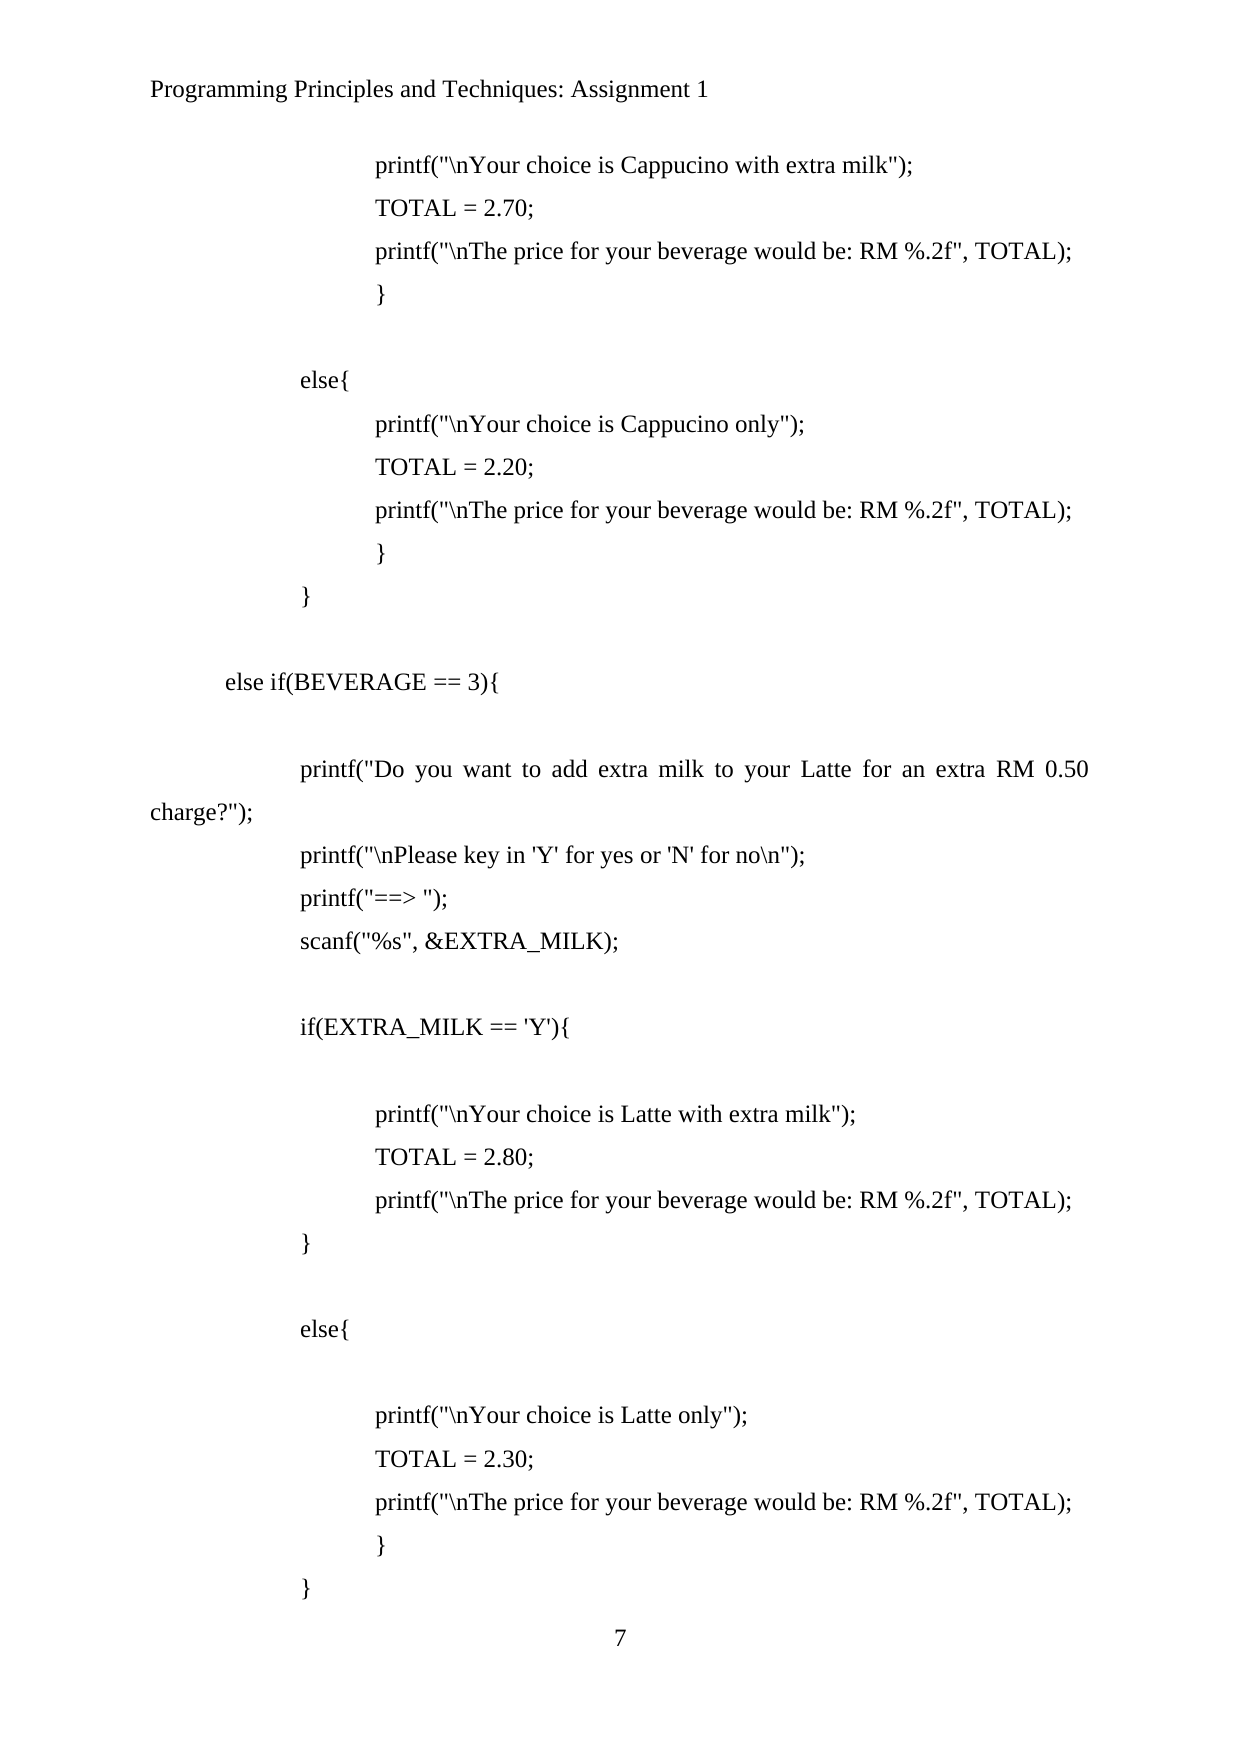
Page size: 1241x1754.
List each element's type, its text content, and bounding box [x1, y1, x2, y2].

list TOTAL = 2.30; [150, 1444, 1090, 1472]
list if(EXTRA_MILK == 'Y'){ [150, 1012, 1090, 1041]
list } [150, 1228, 1090, 1257]
list } [150, 538, 1090, 567]
list scanf("%s", &EXTRA_MILK); [150, 926, 1090, 955]
list printf("Do you want to add extra milk to your Latte for an extra RM 0.50 charge?"); [150, 754, 1090, 826]
list printf("\nThe price for your beverage would be: RM %.2f", TOTAL); [150, 495, 1090, 524]
list TOTAL = 2.80; [150, 1142, 1090, 1171]
list } [150, 581, 1090, 610]
list printf("\nThe price for your beverage would be: RM %.2f", TOTAL); [150, 1185, 1090, 1214]
list else{ [150, 1314, 1090, 1343]
list printf("\nPlease key in 'Y' for yes or 'N' for no\n"); [150, 840, 1090, 869]
list printf("\nThe price for your beverage would be: RM %.2f", TOTAL); [150, 236, 1090, 265]
list TOTAL = 2.70; [150, 193, 1090, 222]
list else{ [150, 366, 1090, 394]
list printf("\nYour choice is Cappucino only"); [150, 409, 1090, 437]
list } [150, 1530, 1090, 1559]
list printf("\nYour choice is Latte with extra milk"); [150, 1099, 1090, 1127]
list printf("\nYour choice is Latte only"); [150, 1401, 1090, 1429]
list TOTAL = 2.20; [150, 452, 1090, 481]
list } [150, 1573, 1090, 1602]
list else if(BEVERAGE == 3){ [150, 667, 1090, 696]
list printf("==> "); [150, 883, 1090, 912]
list printf("\nYour choice is Cappucino with extra milk"); [150, 150, 1090, 179]
list } [150, 279, 1090, 308]
list printf("\nThe price for your beverage would be: RM %.2f", TOTAL); [150, 1487, 1090, 1516]
